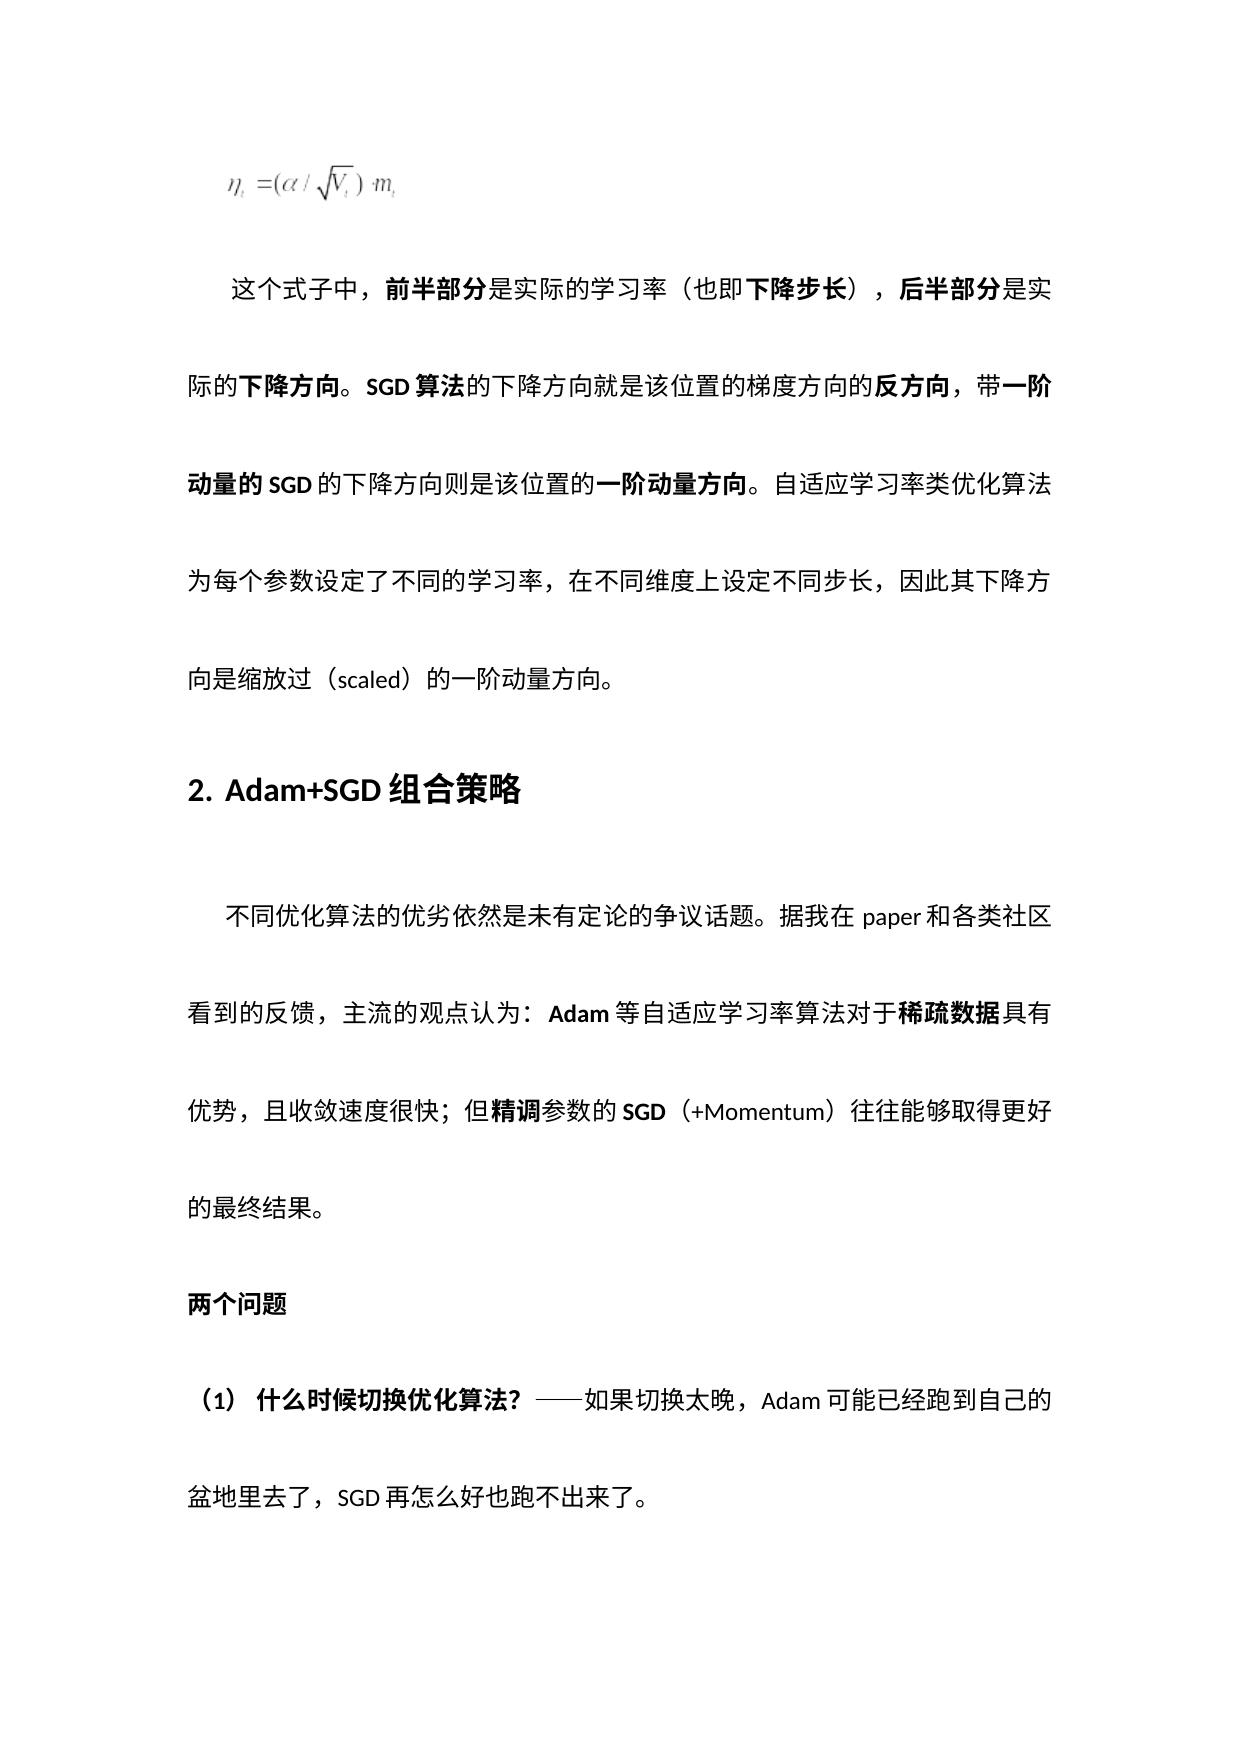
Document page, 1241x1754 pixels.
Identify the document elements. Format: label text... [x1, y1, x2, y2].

text 两个问题 [187, 1270, 1053, 1335]
subtitle Adam+SGD 组合策略 [187, 755, 1053, 820]
text （1） 什么时候切换优化算法？——如果切换太晚，Adam可能已经跑到自己的盆地里去了，SGD再怎么好也跑不出来了。 [187, 1366, 1053, 1528]
text 这个式子中，前半部分是实际的学习率（也即下降步长），后半部分是实际的下降方向。SGD算法的下降方向就是该位置的梯度方向的反方向，带一阶动量的SGD的下降方向则是该位置的一阶动量方向。自适应学习率类优化算法为每个参数设定了不同的学习率，在不同维度上设定不同步长，因此其下降方向是缩放过（scaled）的一阶动量方向。 [187, 255, 1053, 710]
text 不同优化算法的优劣依然是未有定论的争议话题。据我在paper和各类社区看到的反馈，主流的观点认为：Adam等自适应学习率算法对于稀疏数据具有优势，且收敛速度很快；但精调参数的SGD（+Momentum）往往能够取得更好的最终结果。 [187, 882, 1053, 1239]
